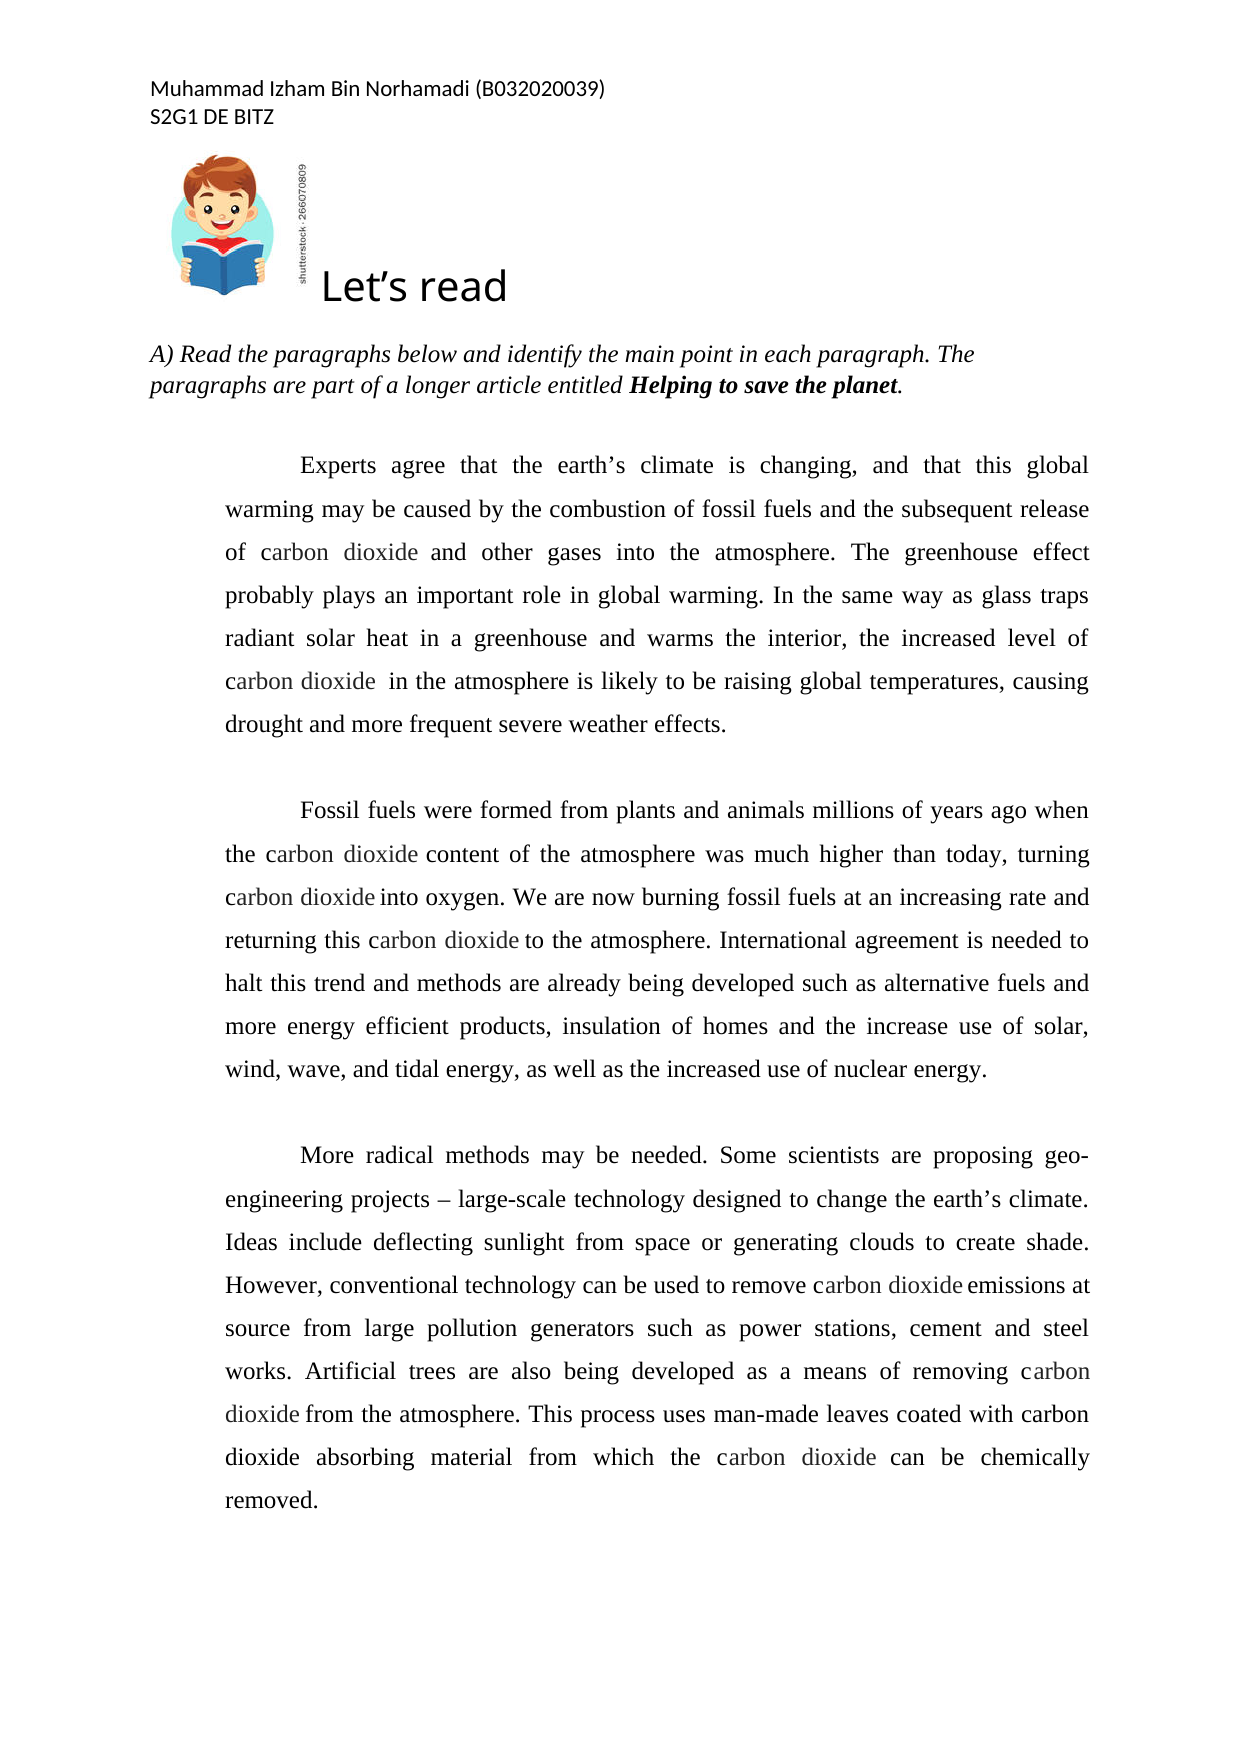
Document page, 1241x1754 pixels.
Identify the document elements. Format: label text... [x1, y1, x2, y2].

text A) Read the paragraphs below and identify the main point in each paragraph. The paragraphs are part of a longer article entitled Helping to save the planet. [150, 339, 1090, 399]
list Fossil fuels were formed from plants and animals millions of years ago when the carbon dioxide content of the atmosphere was much higher than today, turning carbon dioxide into oxygen. We are now burning fossil fuels at an increasing rate and returning this carbon dioxide to the atmosphere. International agreement is needed to halt this trend and methods are already being developed such as alternative fuels and more energy efficient products, insulation of homes and the increase use of solar, wind, wave, and tidal energy, as well as the increased use of nuclear energy. [225, 796, 1090, 1083]
list Experts agree that the earth’s climate is changing, and that this global warming may be caused by the combustion of fossil fuels and the subsequent release of carbon dioxide and other gases into the atmosphere. The greenhouse effect probably plays an important role in global warming. In the same way as glass traps radiant solar heat in a greenhouse and warms the interior, the increased level of carbon dioxide in the atmosphere is likely to be raising global temperatures, causing drought and more frequent severe weather effects. [225, 451, 1090, 738]
text Let’s read [150, 150, 1090, 314]
list More radical methods may be needed. Some scientists are proposing geo-engineering projects – large-scale technology designed to change the earth’s climate. Ideas include deflecting sunlight from space or generating clouds to create shade. However, conventional technology can be used to remove carbon dioxide emissions at source from large pollution generators such as power stations, cement and steel works. Artificial trees are also being developed as a means of removing carbon dioxide from the atmosphere. This process uses man-made leaves coated with carbon dioxide absorbing material from which the carbon dioxide can be chemically removed. [225, 1141, 1090, 1514]
picture [150, 150, 310, 302]
